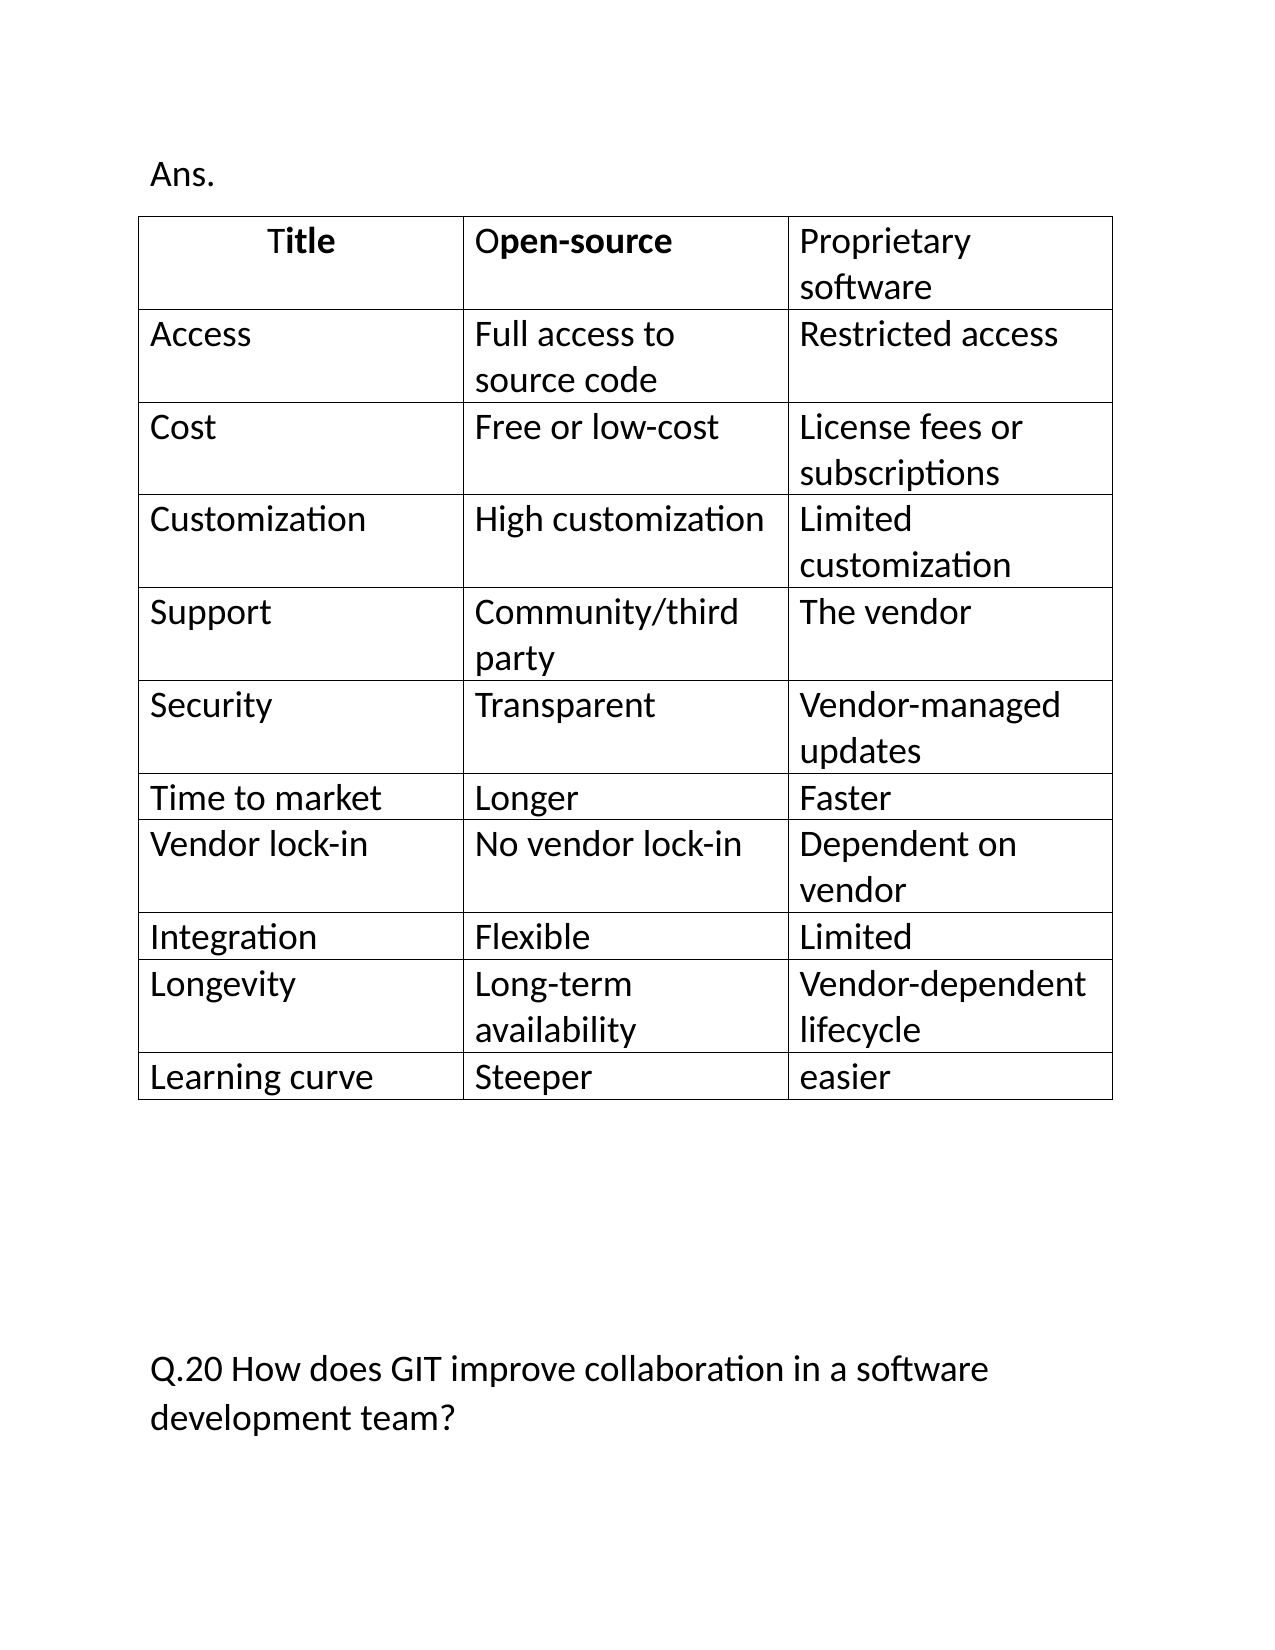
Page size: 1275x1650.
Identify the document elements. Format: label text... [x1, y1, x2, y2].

table_cell Support [139, 588, 463, 680]
text Q.20 How does GIT improve collaboration in a software development team? [150, 1345, 1125, 1440]
table_cell easier [789, 1053, 1112, 1098]
table_cell Transparent [464, 681, 788, 772]
table_header Open-source [464, 217, 788, 309]
table_cell Longer [464, 774, 788, 819]
table_cell Customization [139, 495, 463, 587]
table_cell Steeper [464, 1053, 788, 1098]
table_cell Learning curve [139, 1053, 463, 1098]
table_cell Flexible [464, 913, 788, 959]
table_cell Long-term availability [464, 960, 788, 1052]
table_cell High customization [464, 495, 788, 587]
table_cell No vendor lock-in [464, 820, 788, 912]
table_cell Limited [789, 913, 1112, 959]
table_cell License fees or subscriptions [789, 403, 1112, 494]
table_header Title [139, 217, 463, 309]
table_cell Cost [139, 403, 463, 494]
table_cell Access [139, 310, 463, 402]
table_cell Restricted access [789, 310, 1112, 402]
table_cell Vendor-dependent lifecycle [789, 960, 1112, 1052]
table_cell Dependent on vendor [789, 820, 1112, 912]
table_cell Faster [789, 774, 1112, 819]
table_cell Longevity [139, 960, 463, 1052]
table_cell Free or low-cost [464, 403, 788, 494]
table_cell Integration [139, 913, 463, 959]
table_cell Security [139, 681, 463, 772]
table_cell Limited customization [789, 495, 1112, 587]
table_cell Time to market [139, 774, 463, 819]
table_cell Vendor-managed updates [789, 681, 1112, 772]
table_cell Full access to source code [464, 310, 788, 402]
table_cell Community/third party [464, 588, 788, 680]
table_cell Vendor lock-in [139, 820, 463, 912]
table_header Proprietary software [789, 217, 1112, 309]
table_cell The vendor [789, 588, 1112, 680]
text Ans. [150, 150, 1125, 196]
